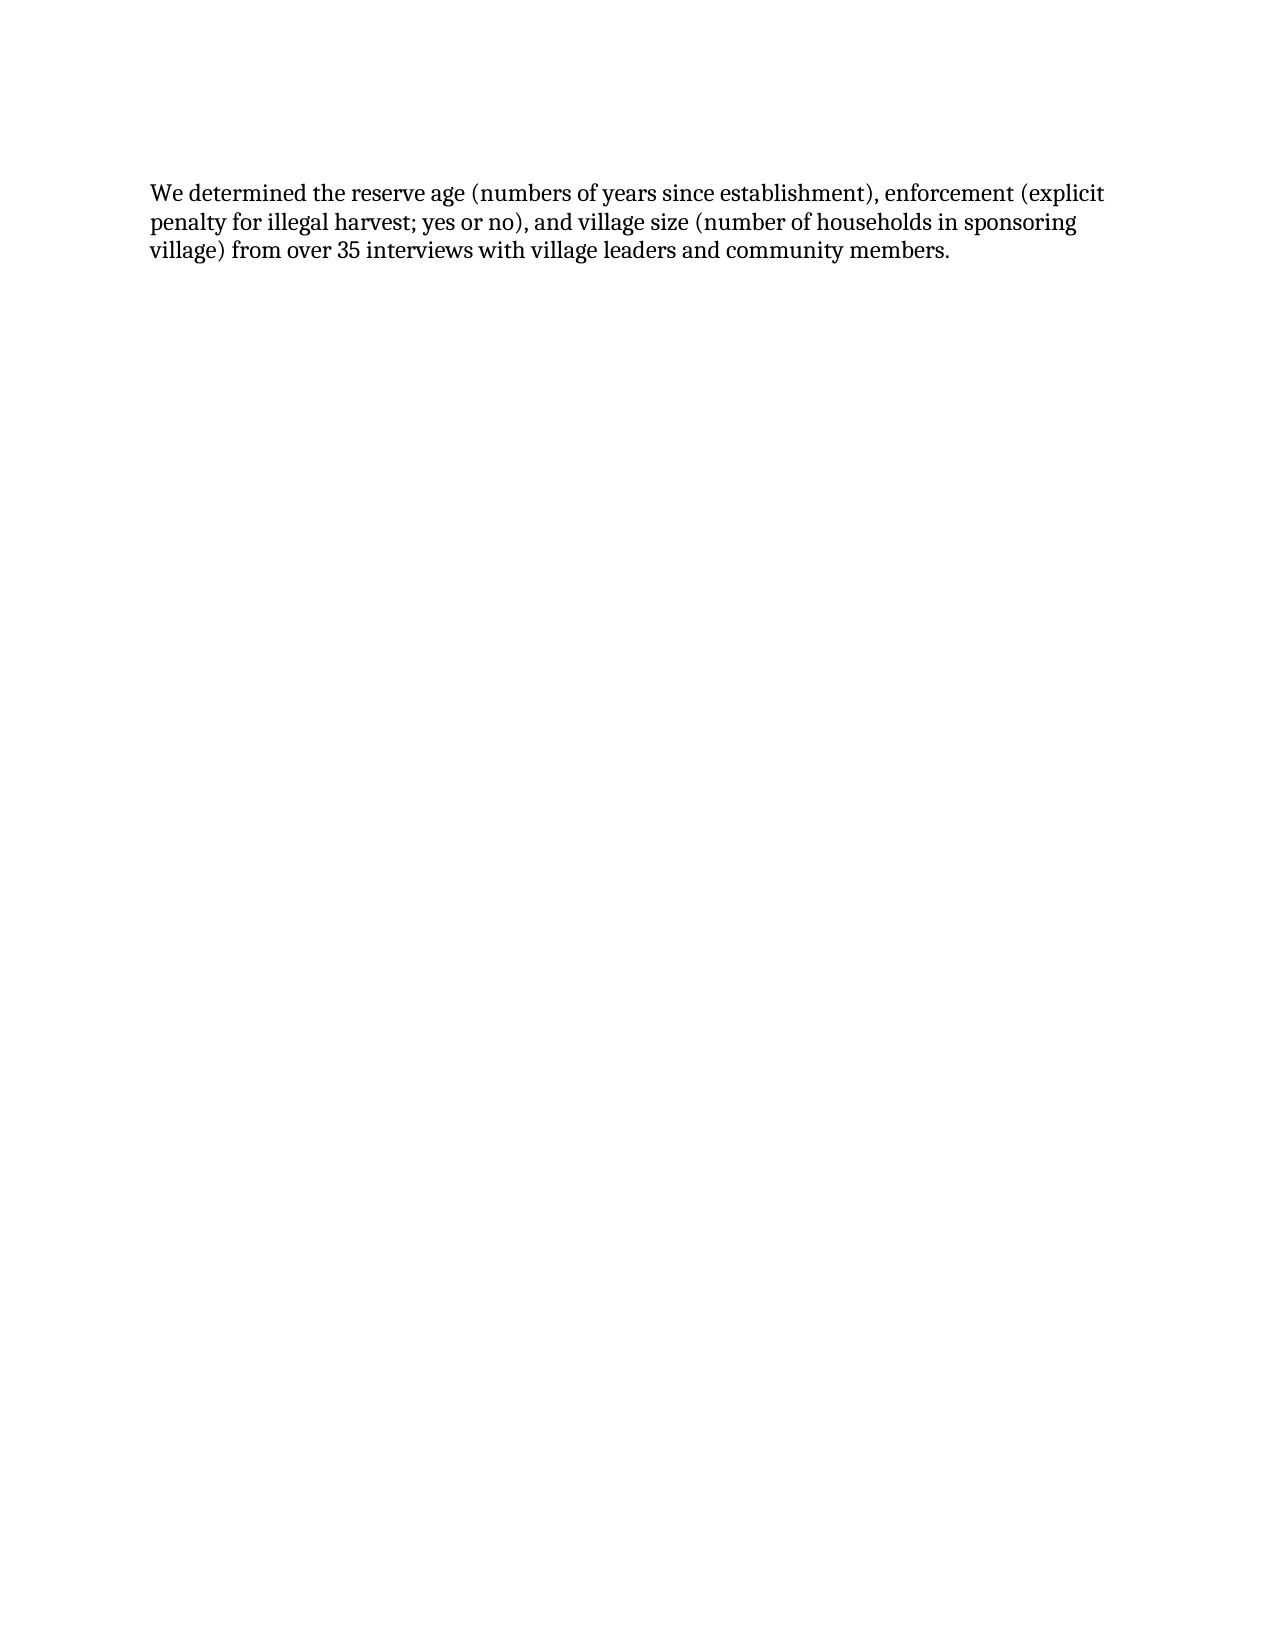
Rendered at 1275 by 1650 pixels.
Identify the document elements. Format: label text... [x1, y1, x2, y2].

text We determined the reserve age (numbers of years since establishment), enforcement (explicit penalty for illegal harvest; yes or no), and village size (number of households in sponsoring village) from over 35 interviews with village leaders and community members. [150, 179, 1125, 265]
